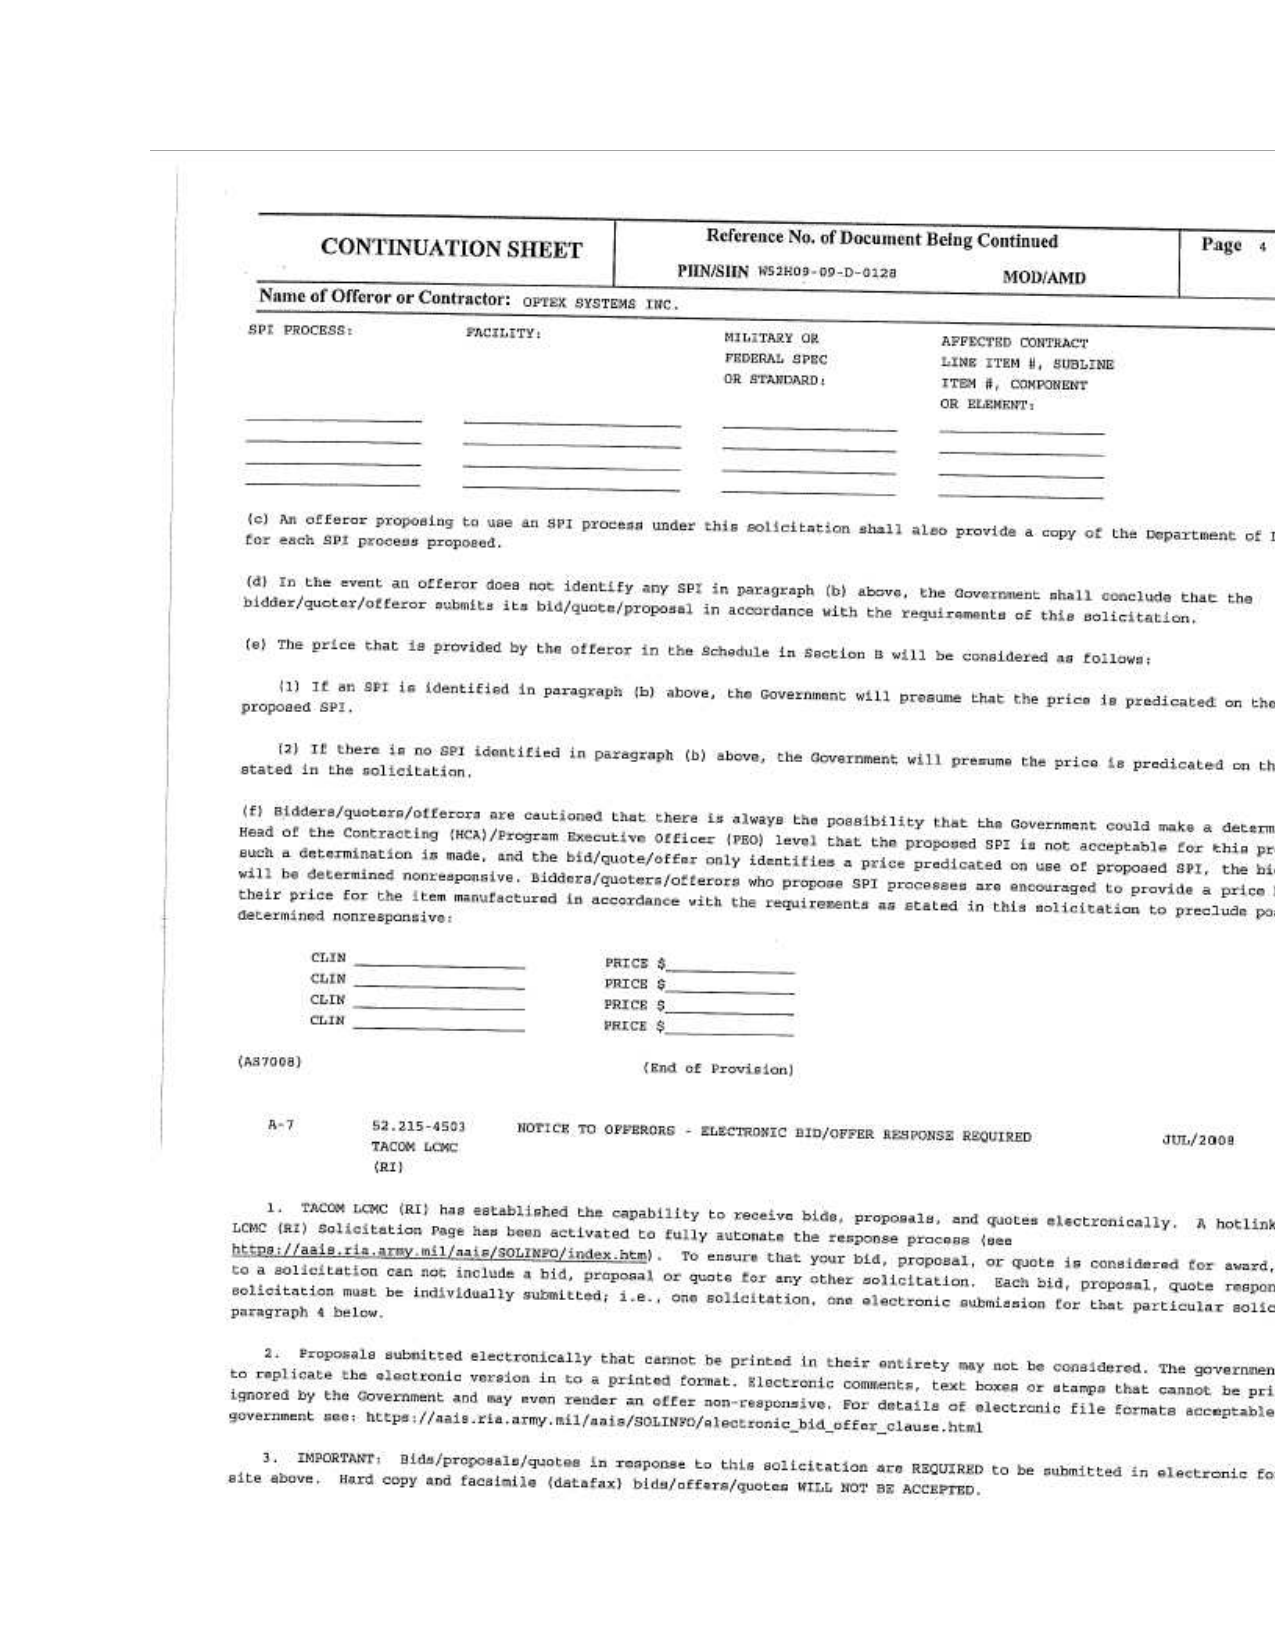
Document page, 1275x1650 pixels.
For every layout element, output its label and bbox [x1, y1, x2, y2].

picture [150, 150, 1275, 1501]
